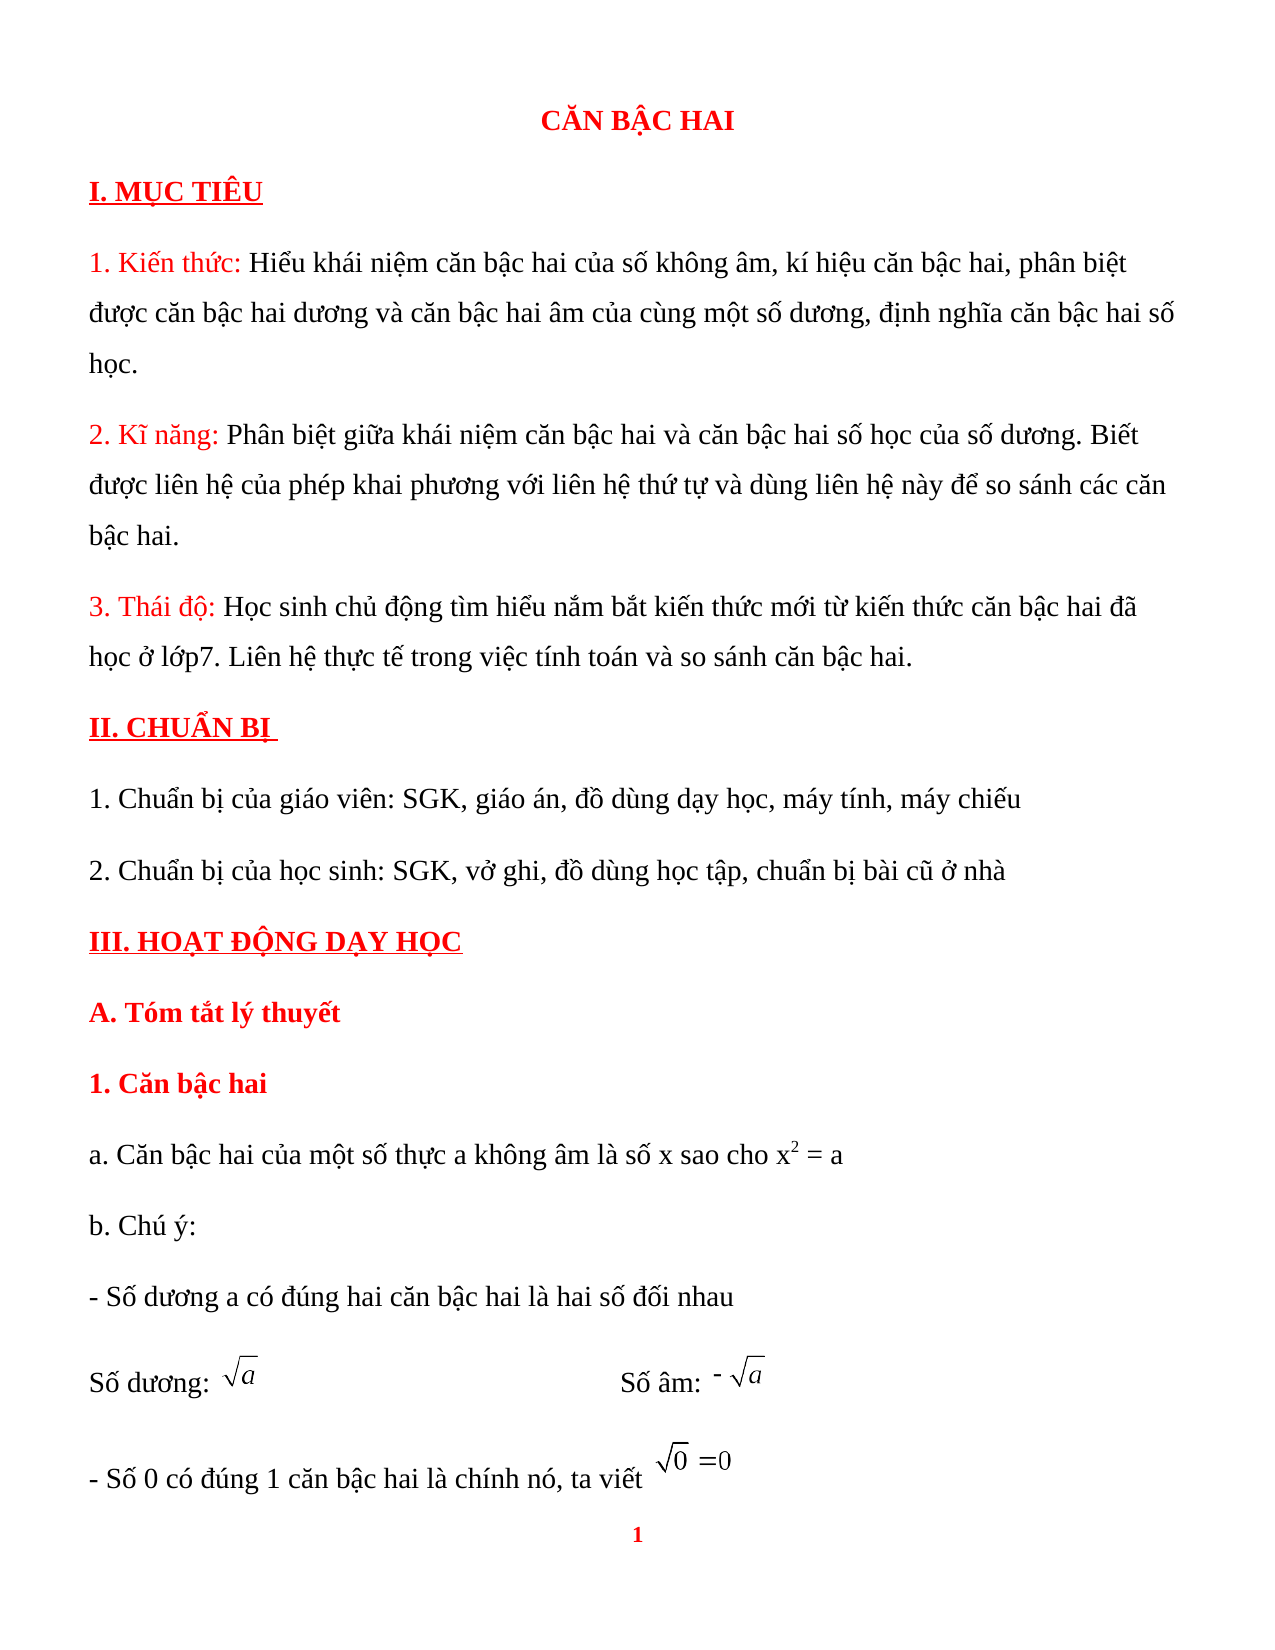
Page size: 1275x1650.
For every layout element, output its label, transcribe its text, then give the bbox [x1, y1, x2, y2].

text 3. Thái độ: Học sinh chủ động tìm hiểu nắm bắt kiến thức mới từ kiến thức căn bậc hai đã học ở lớp7. Liên hệ thực tế trong việc tính toán và so sánh căn bậc hai. [89, 589, 1186, 673]
text - Số dương a có đúng hai căn bậc hai là hai số đối nhau [89, 1279, 1186, 1313]
text a. Căn bậc hai của một số thực a không âm là số x sao cho x2 = a [89, 1137, 1186, 1171]
text 1. Căn bậc hai [89, 1066, 1186, 1099]
text 2. Chuẩn bị của học sinh: SGK, vở ghi, đồ dùng học tập, chuẩn bị bài cũ ở nhà [89, 853, 1186, 886]
text Số dương: Số âm: [89, 1351, 1186, 1399]
text 2. Kĩ năng: Phân biệt giữa khái niệm căn bậc hai và căn bậc hai số học của số dương. Biết được liên hệ của phép khai phương với liên hệ thứ tự và dùng liên hệ này để so sánh các căn bậc hai. [89, 417, 1186, 551]
text b. Chú ý: [89, 1208, 1186, 1242]
text A. Tóm tắt lý thuyết [89, 995, 1186, 1028]
text 1. Chuẩn bị của giáo viên: SGK, giáo án, đồ dùng dạy học, máy tính, máy chiếu [89, 781, 1186, 815]
text II. CHUẨN BỊ [89, 710, 1186, 744]
text - Số 0 có đúng 1 căn bậc hai là chính nó, ta viết [89, 1437, 1186, 1495]
text 1. Kiến thức: Hiểu khái niệm căn bậc hai của số không âm, kí hiệu căn bậc hai, phân biệt được căn bậc hai dương và căn bậc hai âm của cùng một số dương, định nghĩa căn bậc hai số học. [89, 245, 1186, 379]
text III. HOẠT ĐỘNG DẠY HỌC [89, 924, 1186, 957]
text CĂN BẬC HAI [89, 103, 1186, 137]
text I. MỤC TIÊU [89, 174, 1186, 208]
